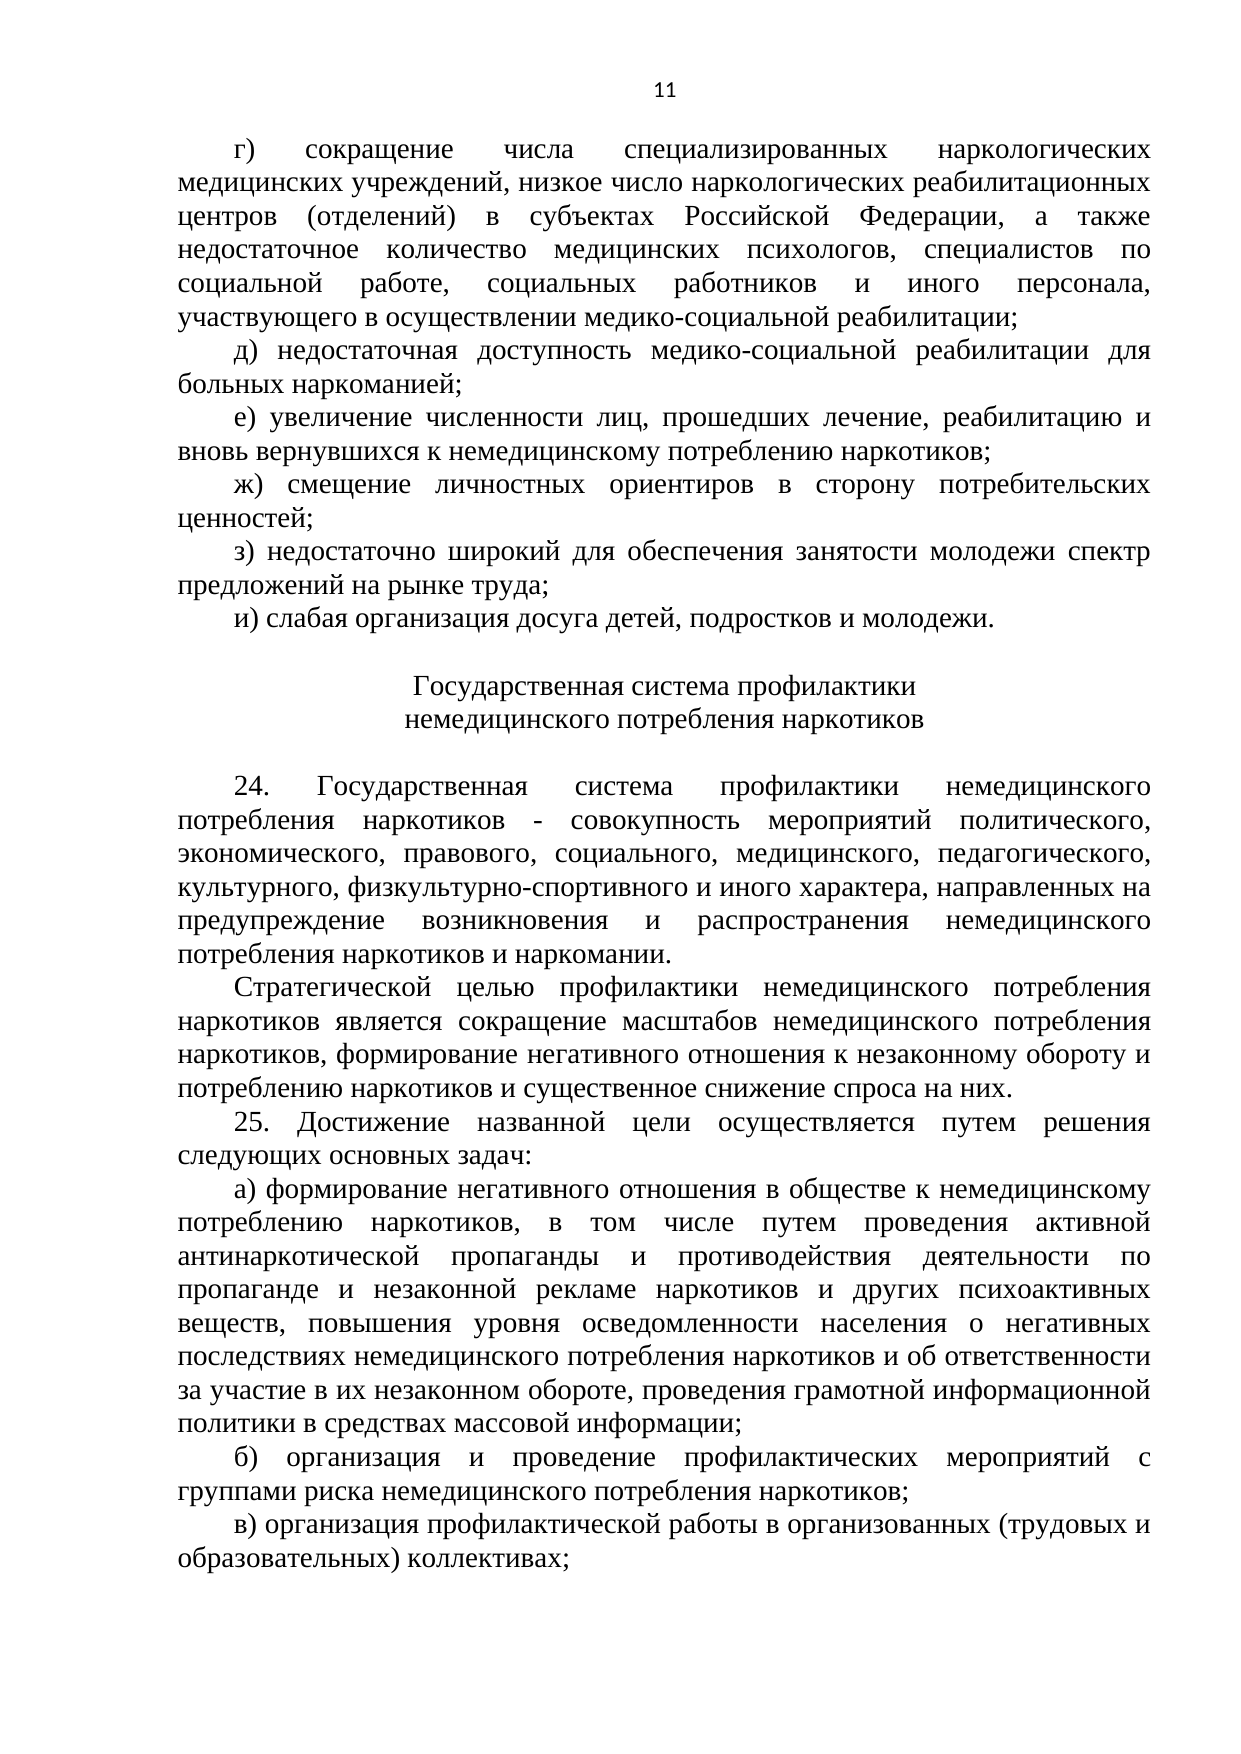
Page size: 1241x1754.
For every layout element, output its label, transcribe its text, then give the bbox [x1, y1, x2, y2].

text з) недостаточно широкий для обеспечения занятости молодежи спектр предложений на рынке труда; [177, 533, 1152, 601]
text и) слабая организация досуга детей, подростков и молодежи. [177, 601, 1152, 634]
text г) сокращение числа специализированных наркологических медицинских учреждений, низкое число наркологических реабилитационных центров (отделений) в субъектах Российской Федерации, а также недостаточное количество медицинских психологов, специалистов по социальной работе, социальных работников и иного персонала, участвующего в осуществлении медико-социальной реабилитации; [177, 131, 1152, 332]
text 25. Достижение названной цели осуществляется путем решения следующих основных задач: [177, 1104, 1152, 1171]
text ж) смещение личностных ориентиров в сторону потребительских ценностей; [177, 466, 1152, 533]
text Стратегической целью профилактики немедицинского потребления наркотиков является сокращение масштабов немедицинского потребления наркотиков, формирование негативного отношения к незаконному обороту и потреблению наркотиков и существенное снижение спроса на них. [177, 969, 1152, 1104]
text д) недостаточная доступность медико-социальной реабилитации для больных наркоманией; [177, 332, 1152, 399]
text 24. Государственная система профилактики немедицинского потребления наркотиков - совокупность мероприятий политического, экономического, правового, социального, медицинского, педагогического, культурного, физкультурно-спортивного и иного характера, направленных на предупреждение возникновения и распространения немедицинского потребления наркотиков и наркомании. [177, 768, 1152, 969]
text а) формирование негативного отношения в обществе к немедицинскому потреблению наркотиков, в том числе путем проведения активной антинаркотической пропаганды и противодействия деятельности по пропаганде и незаконной рекламе наркотиков и других психоактивных веществ, повышения уровня осведомленности населения о негативных последствиях немедицинского потребления наркотиков и об ответственности за участие в их незаконном обороте, проведения грамотной информационной политики в средствах массовой информации; [177, 1171, 1152, 1439]
text Государственная система профилактики [177, 668, 1152, 701]
text е) увеличение численности лиц, прошедших лечение, реабилитацию и вновь вернувшихся к немедицинскому потреблению наркотиков; [177, 399, 1152, 466]
text немедицинского потребления наркотиков [177, 701, 1152, 735]
text б) организация и проведение профилактических мероприятий с группами риска немедицинского потребления наркотиков; [177, 1439, 1152, 1506]
text в) организация профилактической работы в организованных (трудовых и образовательных) коллективах; [177, 1506, 1152, 1573]
